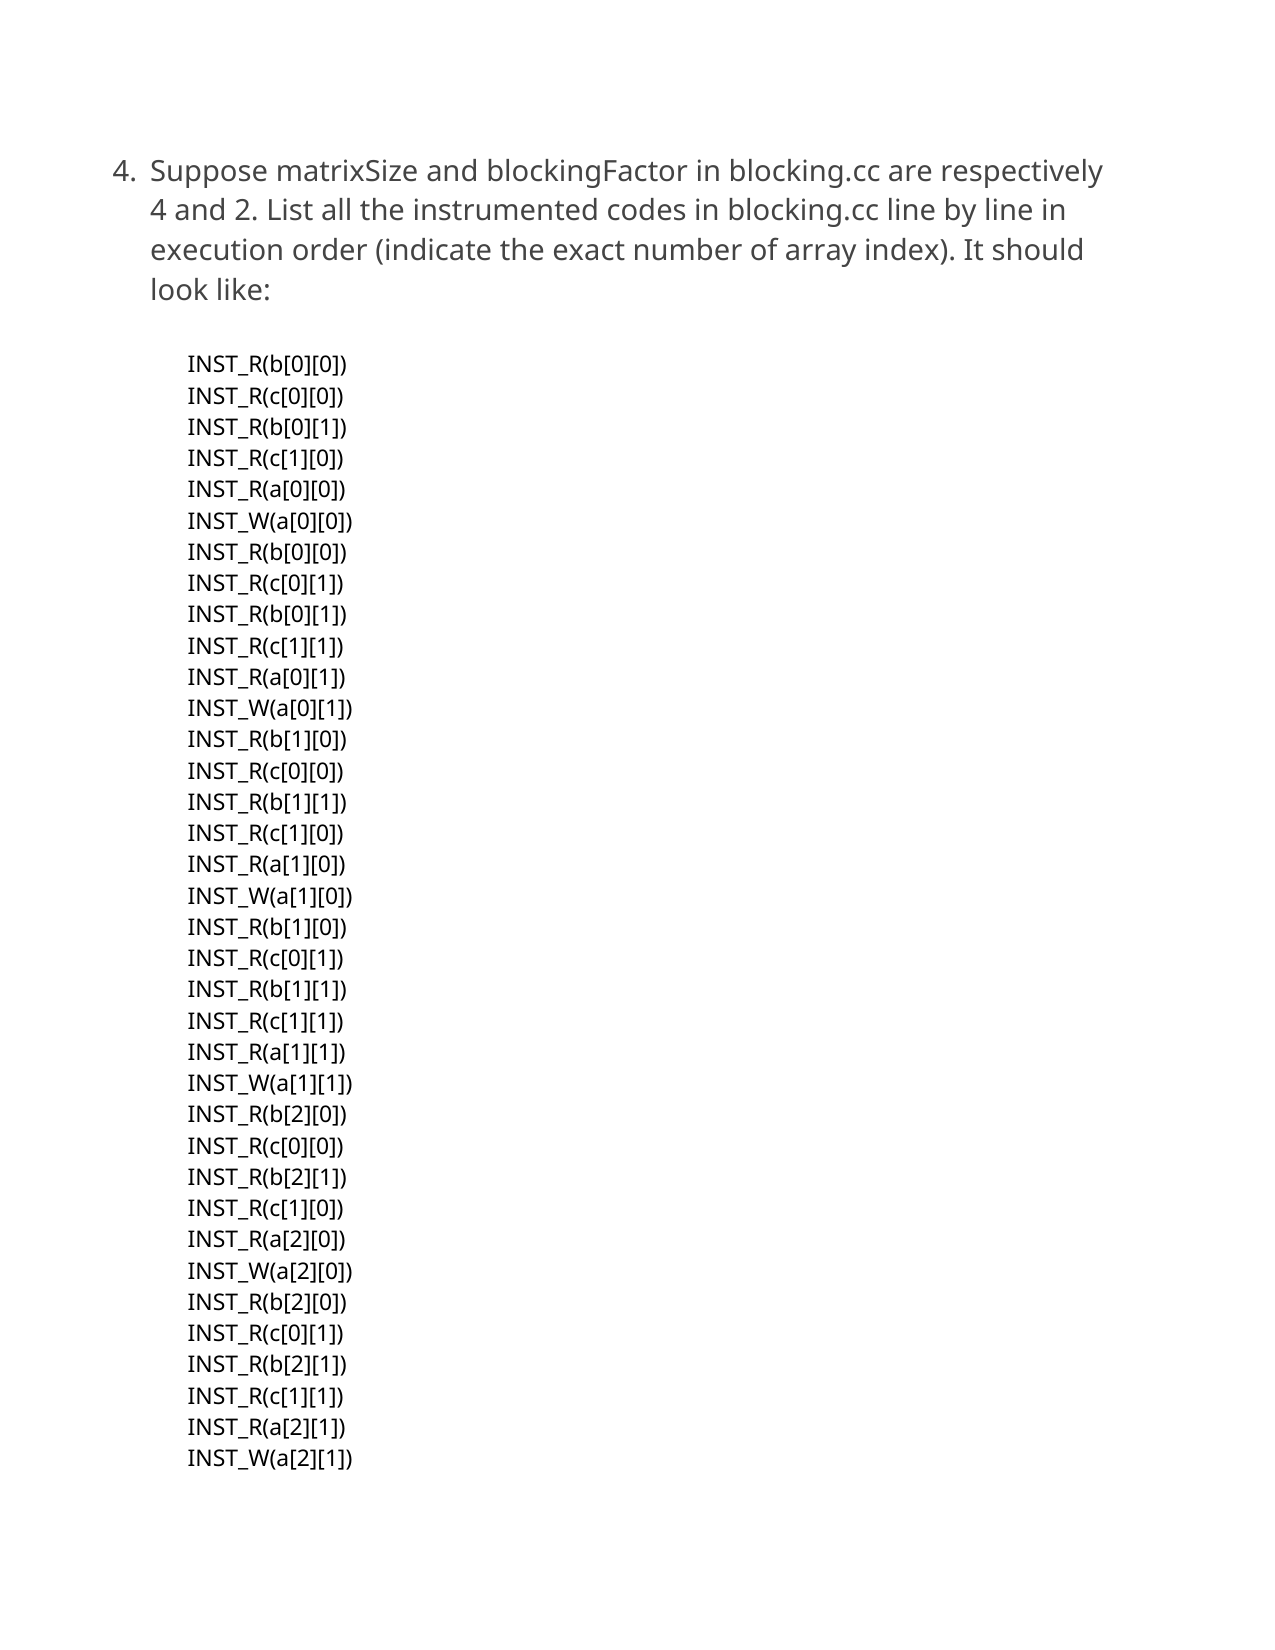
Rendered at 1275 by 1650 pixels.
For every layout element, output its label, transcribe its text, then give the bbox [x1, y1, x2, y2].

text INST_W(a[0][0]) [187, 505, 1125, 536]
text INST_R(a[2][0]) [187, 1223, 1125, 1255]
text INST_R(b[0][0]) [187, 348, 1125, 380]
text INST_R(c[1][1]) [187, 1380, 1125, 1411]
text INST_R(b[0][0]) [187, 536, 1125, 567]
text INST_R(b[2][0]) [187, 1286, 1125, 1317]
text INST_R(b[0][1]) [187, 598, 1125, 630]
text INST_R(b[1][0]) [187, 911, 1125, 942]
text INST_R(c[0][0]) [187, 1130, 1125, 1161]
text INST_R(b[1][0]) [187, 723, 1125, 755]
text INST_W(a[1][1]) [187, 1067, 1125, 1098]
text INST_R(a[1][1]) [187, 1036, 1125, 1067]
text INST_W(a[2][1]) [187, 1442, 1125, 1473]
text INST_R(a[0][1]) [187, 661, 1125, 692]
text INST_R(c[0][1]) [187, 1317, 1125, 1348]
text INST_R(c[1][0]) [187, 442, 1125, 473]
text INST_R(b[2][1]) [187, 1161, 1125, 1192]
text INST_R(c[1][0]) [187, 817, 1125, 848]
text INST_R(b[2][1]) [187, 1348, 1125, 1380]
text INST_W(a[1][0]) [187, 880, 1125, 911]
text INST_R(c[1][1]) [187, 630, 1125, 661]
text INST_R(c[1][1]) [187, 1005, 1125, 1036]
list Suppose matrixSize and blockingFactor in blocking.cc are respectively 4 and 2. List all the instrumented codes in blocking.cc line by line in execution order (indicate the exact number of array index). It should look like: [112, 150, 1125, 309]
text INST_R(c[1][0]) [187, 1192, 1125, 1223]
text INST_R(b[0][1]) [187, 411, 1125, 442]
text INST_R(b[2][0]) [187, 1098, 1125, 1130]
text INST_R(a[2][1]) [187, 1411, 1125, 1442]
text INST_R(b[1][1]) [187, 786, 1125, 817]
text INST_W(a[0][1]) [187, 692, 1125, 723]
text INST_R(a[1][0]) [187, 848, 1125, 880]
text INST_R(b[1][1]) [187, 973, 1125, 1005]
text INST_R(c[0][1]) [187, 567, 1125, 598]
text INST_R(c[0][1]) [187, 942, 1125, 973]
text INST_R(a[0][0]) [187, 473, 1125, 505]
text INST_R(c[0][0]) [187, 380, 1125, 411]
text INST_W(a[2][0]) [187, 1255, 1125, 1286]
text INST_R(c[0][0]) [187, 755, 1125, 786]
